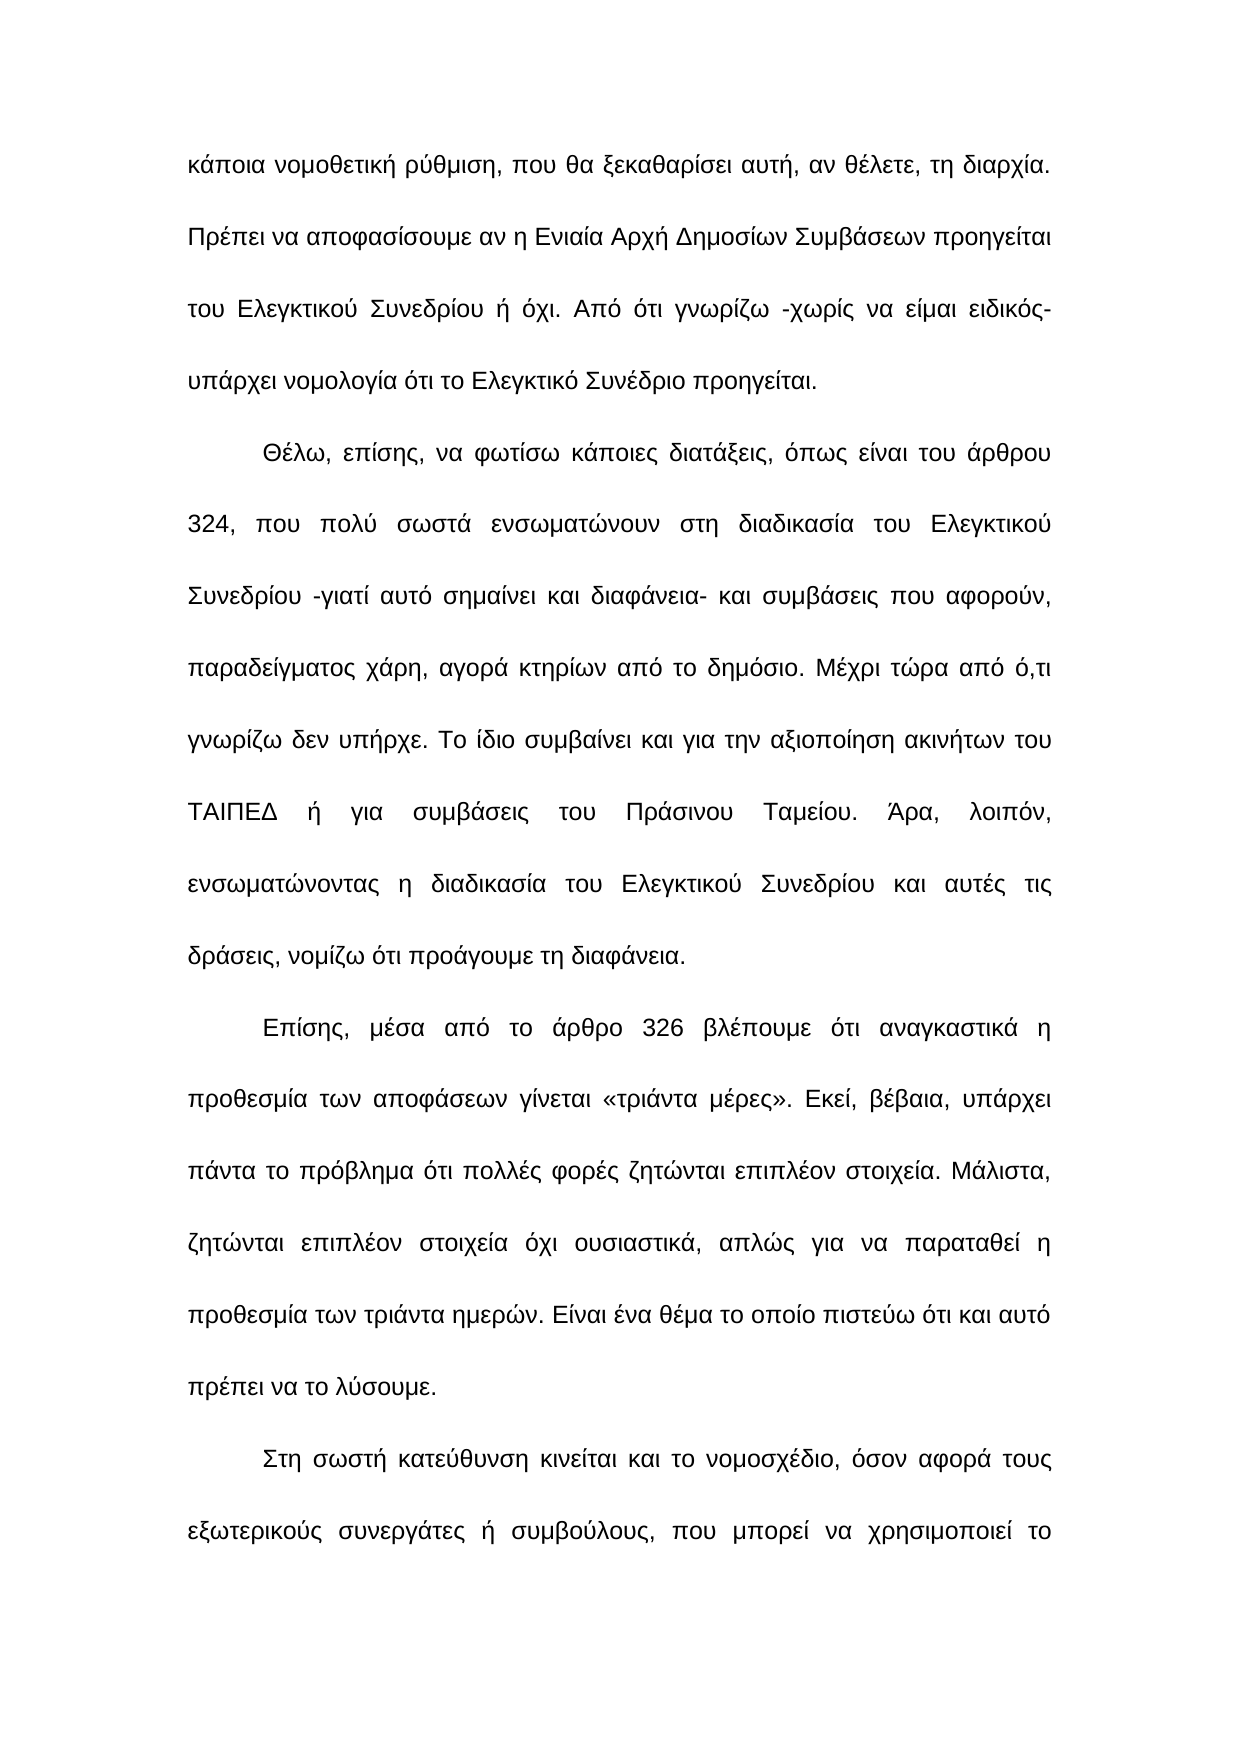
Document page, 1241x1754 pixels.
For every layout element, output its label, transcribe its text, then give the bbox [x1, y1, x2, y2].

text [187, 150, 1053, 394]
text Επίσης, μέσα από το άρθρο 326 βλέπουμε ότι αναγκαστικά η προθεσμία των αποφάσεων γίνεται «τριάντα μέρες». Εκεί, βέβαια, υπάρχει πάντα το πρόβλημα ότι πολλές φορές ζητώνται επιπλέον στοιχεία. Μάλιστα, ζητώνται επιπλέον στοιχεία όχι ουσιαστικά, απλώς για να παραταθεί η προθεσμία των τριάντα ημερών. Είναι ένα θέμα το οποίο πιστεύω ότι και αυτό πρέπει να το λύσουμε. [187, 1012, 1053, 1401]
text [187, 1444, 1053, 1544]
text Θέλω, επίσης, να φωτίσω κάποιες διατάξεις, όπως είναι του άρθρου 324, που πολύ σωστά ενσωματώνουν στη διαδικασία του Ελεγκτικού Συνεδρίου -γιατί αυτό σημαίνει και διαφάνεια- και συμβάσεις που αφορούν, παραδείγματος χάρη, αγορά κτηρίων από το δημόσιο. Μέχρι τώρα από ό,τι γνωρίζω δεν υπήρχε. Το ίδιο συμβαίνει και για την αξιοποίηση ακινήτων του ΤΑΙΠΕΔ ή για συμβάσεις του Πράσινου Ταμείου. Άρα, λοιπόν, ενσωματώνοντας η διαδικασία του Ελεγκτικού Συνεδρίου και αυτές τις δράσεις, νομίζω ότι προάγουμε τη διαφάνεια. [187, 437, 1053, 969]
